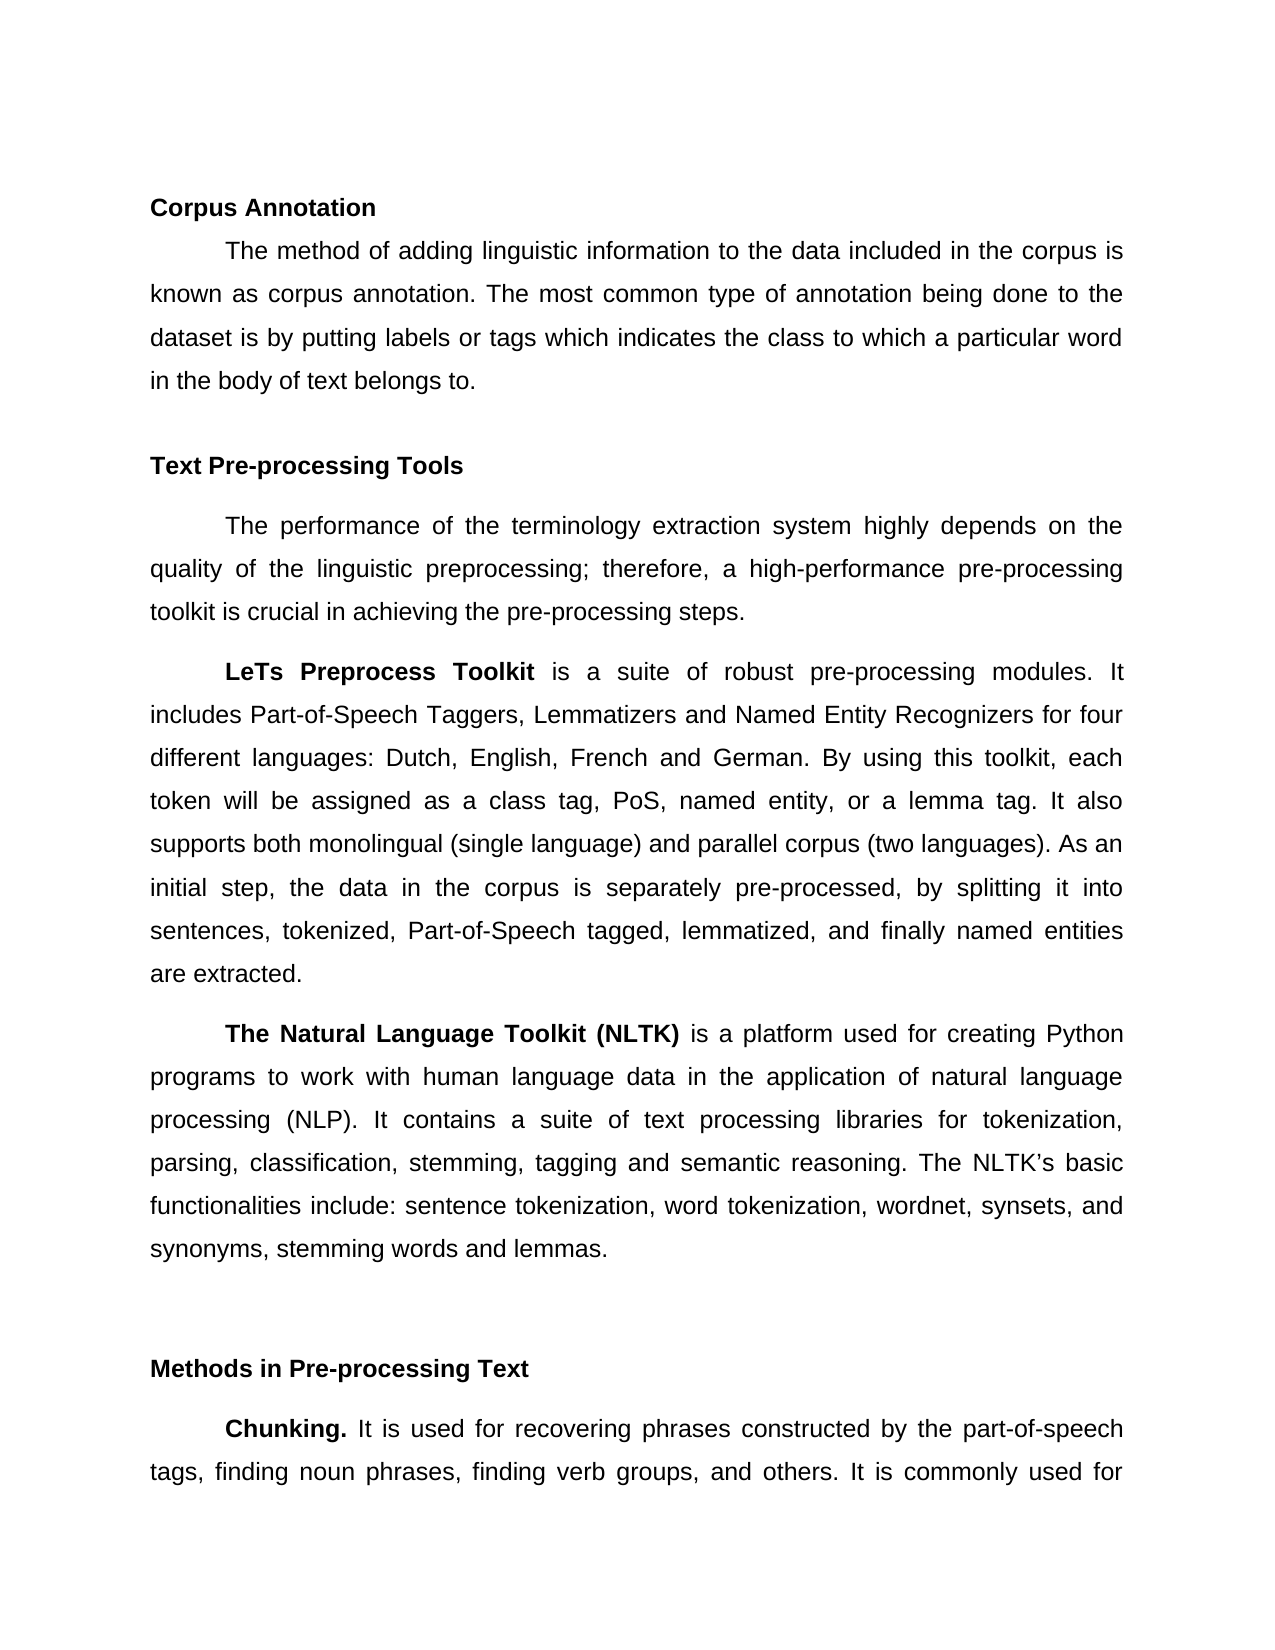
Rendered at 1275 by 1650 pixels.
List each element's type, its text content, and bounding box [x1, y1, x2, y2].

text The performance of the terminology extraction system highly depends on the quality of the linguistic preprocessing; therefore, a high-performance pre-processing toolkit is crucial in achieving the pre-processing steps. [150, 511, 1125, 626]
text LeTs Preprocess Toolkit is a suite of robust pre-processing modules. It includes Part-of-Speech Taggers, Lemmatizers and Named Entity Recognizers for four different languages: Dutch, English, French and German. By using this toolkit, each token will be assigned as a class tag, PoS, named entity, or a lemma tag. It also supports both monolingual (single language) and parallel corpus (two languages). As an initial step, the data in the corpus is separately pre-processed, by splitting it into sentences, tokenized, Part-of-Speech tagged, lemmatized, and finally named entities are extracted. [150, 657, 1125, 988]
text The method of adding linguistic information to the data included in the corpus is known as corpus annotation. The most common type of annotation being done to the dataset is by putting labels or tags which indicates the class to which a particular word in the body of text belongs to. [150, 236, 1125, 394]
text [150, 1414, 1125, 1486]
text The Natural Language Toolkit (NLTK) is a platform used for creating Python programs to work with human language data in the application of natural language processing (NLP). It contains a suite of text processing libraries for tokenization, parsing, classification, stemming, tagging and semantic reasoning. The NLTK’s basic functionalities include: sentence tokenization, word tokenization, wordnet, synsets, and synonyms, stemming words and lemmas. [150, 1019, 1125, 1263]
text Corpus Annotation [150, 193, 1125, 222]
text Text Pre-processing Tools [150, 451, 1125, 480]
text Methods in Pre-processing Text [150, 1354, 1125, 1383]
